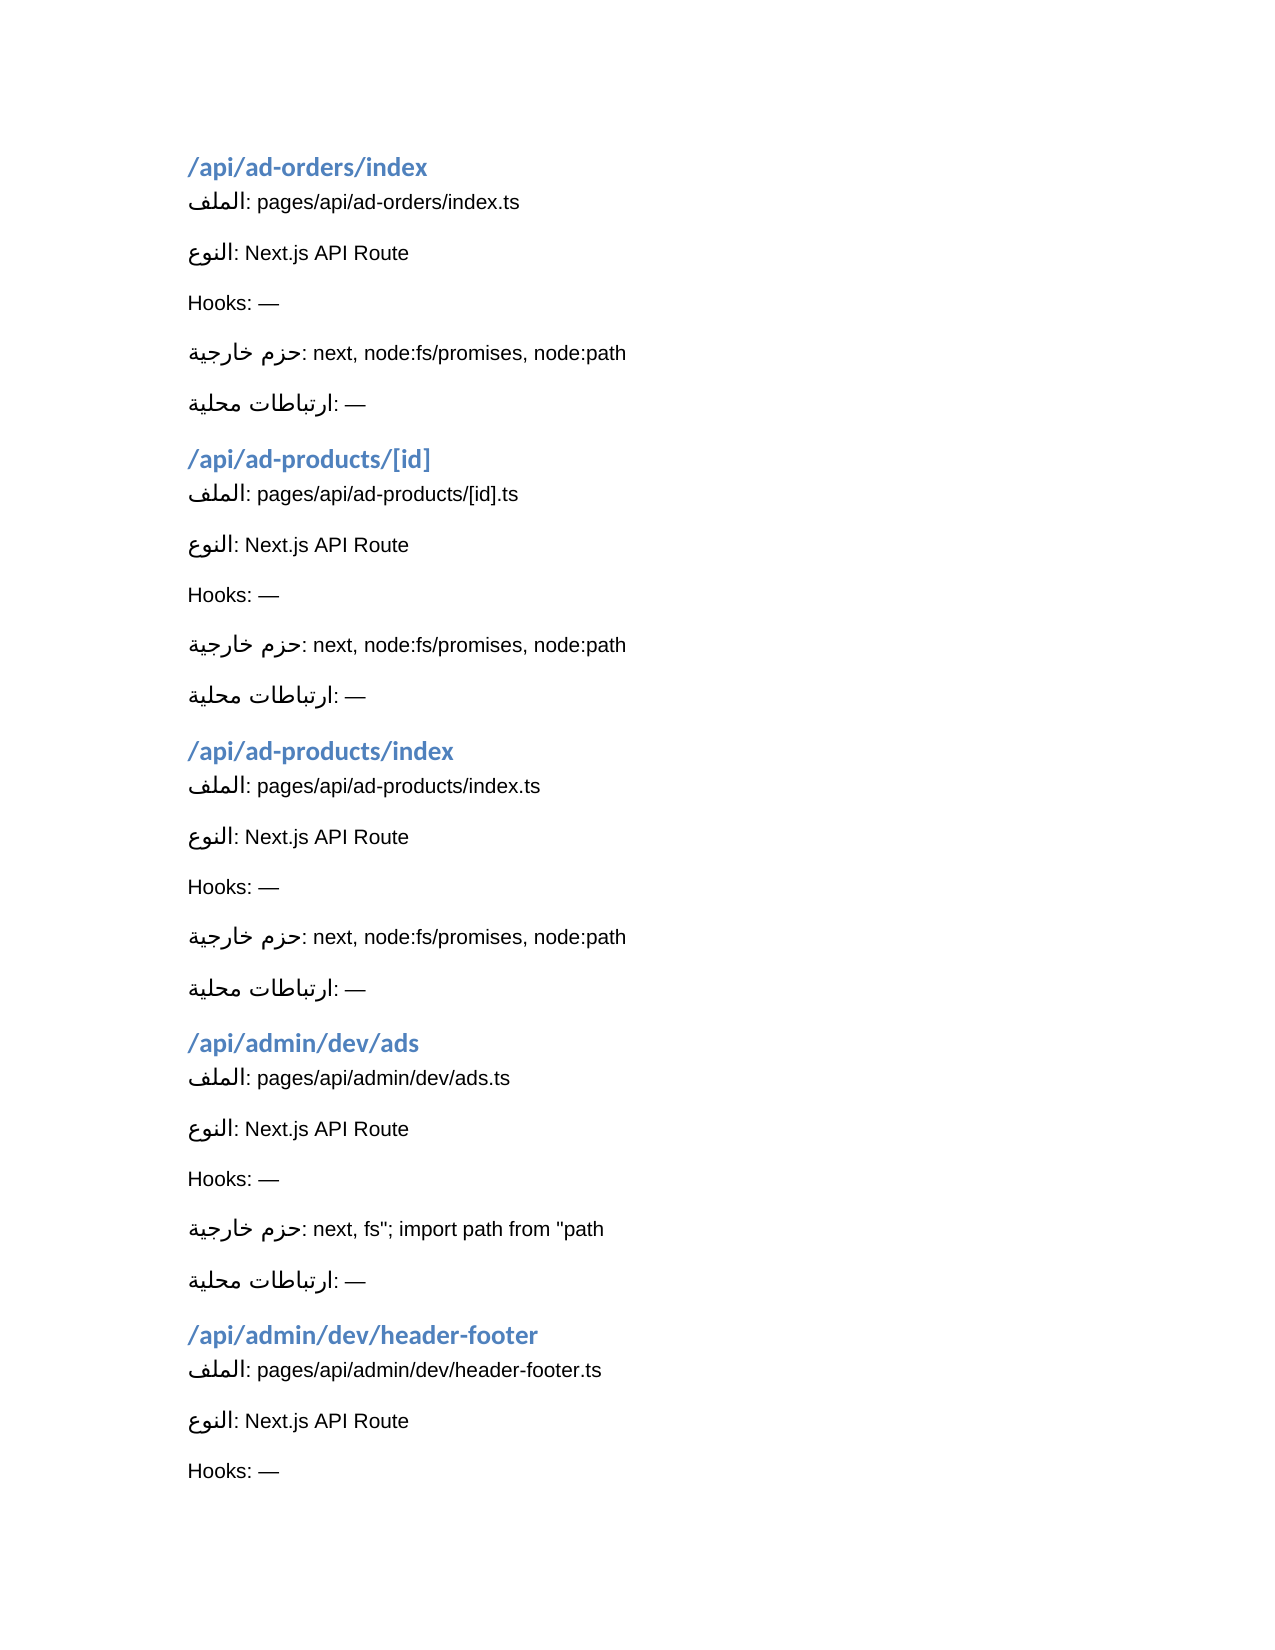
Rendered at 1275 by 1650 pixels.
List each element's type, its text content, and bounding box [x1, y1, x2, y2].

text الملف: pages/api/ad-products/[id].ts [187, 480, 1087, 507]
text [187, 339, 1087, 366]
text النوع: Next.js API Route [187, 1116, 1087, 1142]
text ارتباطات محلية: — [187, 683, 1087, 709]
subtitle /api/admin/dev/ads [187, 1026, 1087, 1059]
subtitle /api/admin/dev/header-footer [187, 1318, 1087, 1351]
text Hooks: — [187, 1167, 1087, 1191]
subtitle /api/ad-products/[id] [187, 442, 1087, 475]
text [187, 1215, 1087, 1242]
text ارتباطات محلية: — [187, 975, 1087, 1001]
subtitle /api/ad-orders/index [187, 150, 1087, 183]
text ارتباطات محلية: — [187, 1267, 1087, 1293]
text النوع: Next.js API Route [187, 1408, 1087, 1434]
subtitle /api/ad-products/index [187, 734, 1087, 767]
text النوع: Next.js API Route [187, 823, 1087, 850]
text الملف: pages/api/ad-products/index.ts [187, 772, 1087, 799]
text حزم خارجية: next, node:fs/promises, node:path [187, 631, 1087, 658]
text ارتباطات محلية: — [187, 391, 1087, 417]
text النوع: Next.js API Route [187, 531, 1087, 558]
text الملف: pages/api/admin/dev/ads.ts [187, 1064, 1087, 1091]
text الملف: pages/api/admin/dev/header-footer.ts [187, 1356, 1087, 1383]
text Hooks: — [187, 1459, 1087, 1483]
text Hooks: — [187, 291, 1087, 315]
text الملف: pages/api/ad-orders/index.ts [187, 188, 1087, 214]
text حزم خارجية: next, node:fs/promises, node:path [187, 923, 1087, 950]
text Hooks: — [187, 583, 1087, 607]
text Hooks: — [187, 875, 1087, 899]
text النوع: Next.js API Route [187, 239, 1087, 266]
